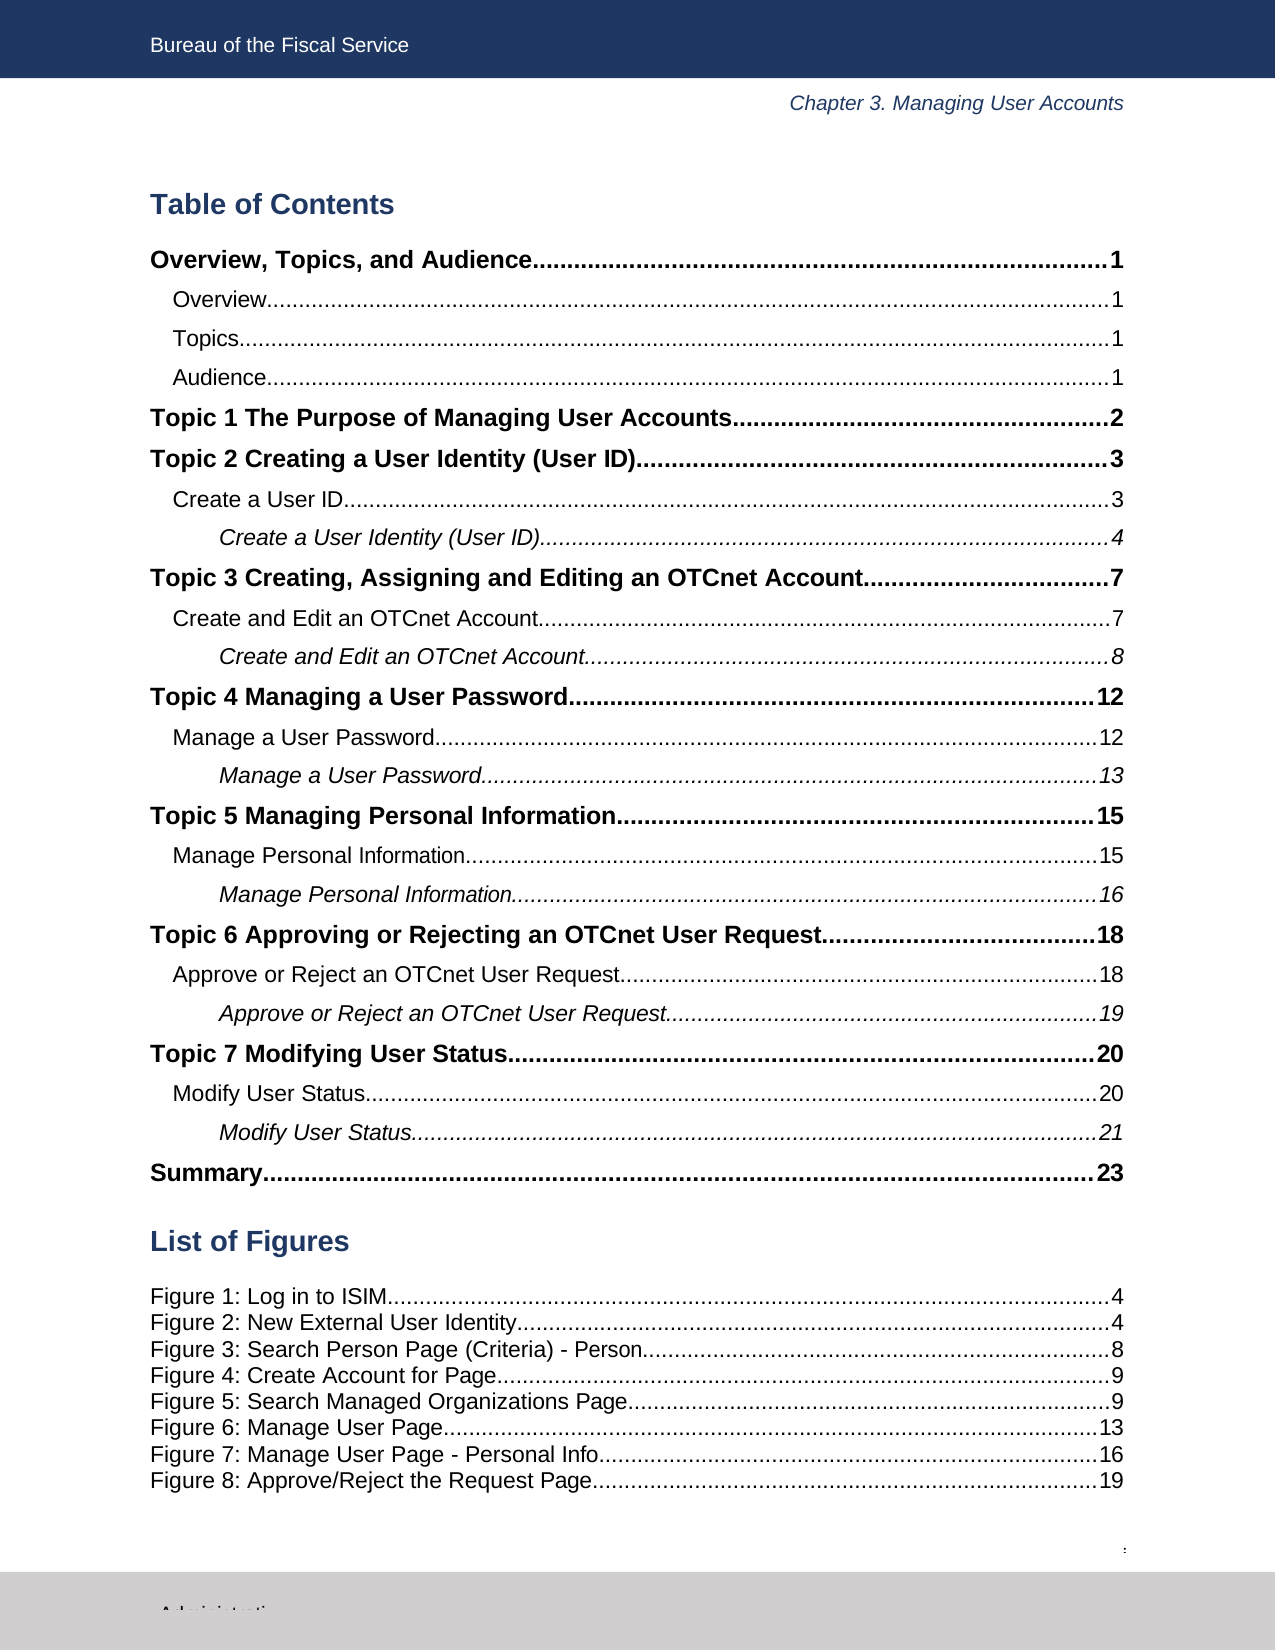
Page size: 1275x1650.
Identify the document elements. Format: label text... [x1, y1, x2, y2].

text Table of Contents [150, 187, 1171, 220]
